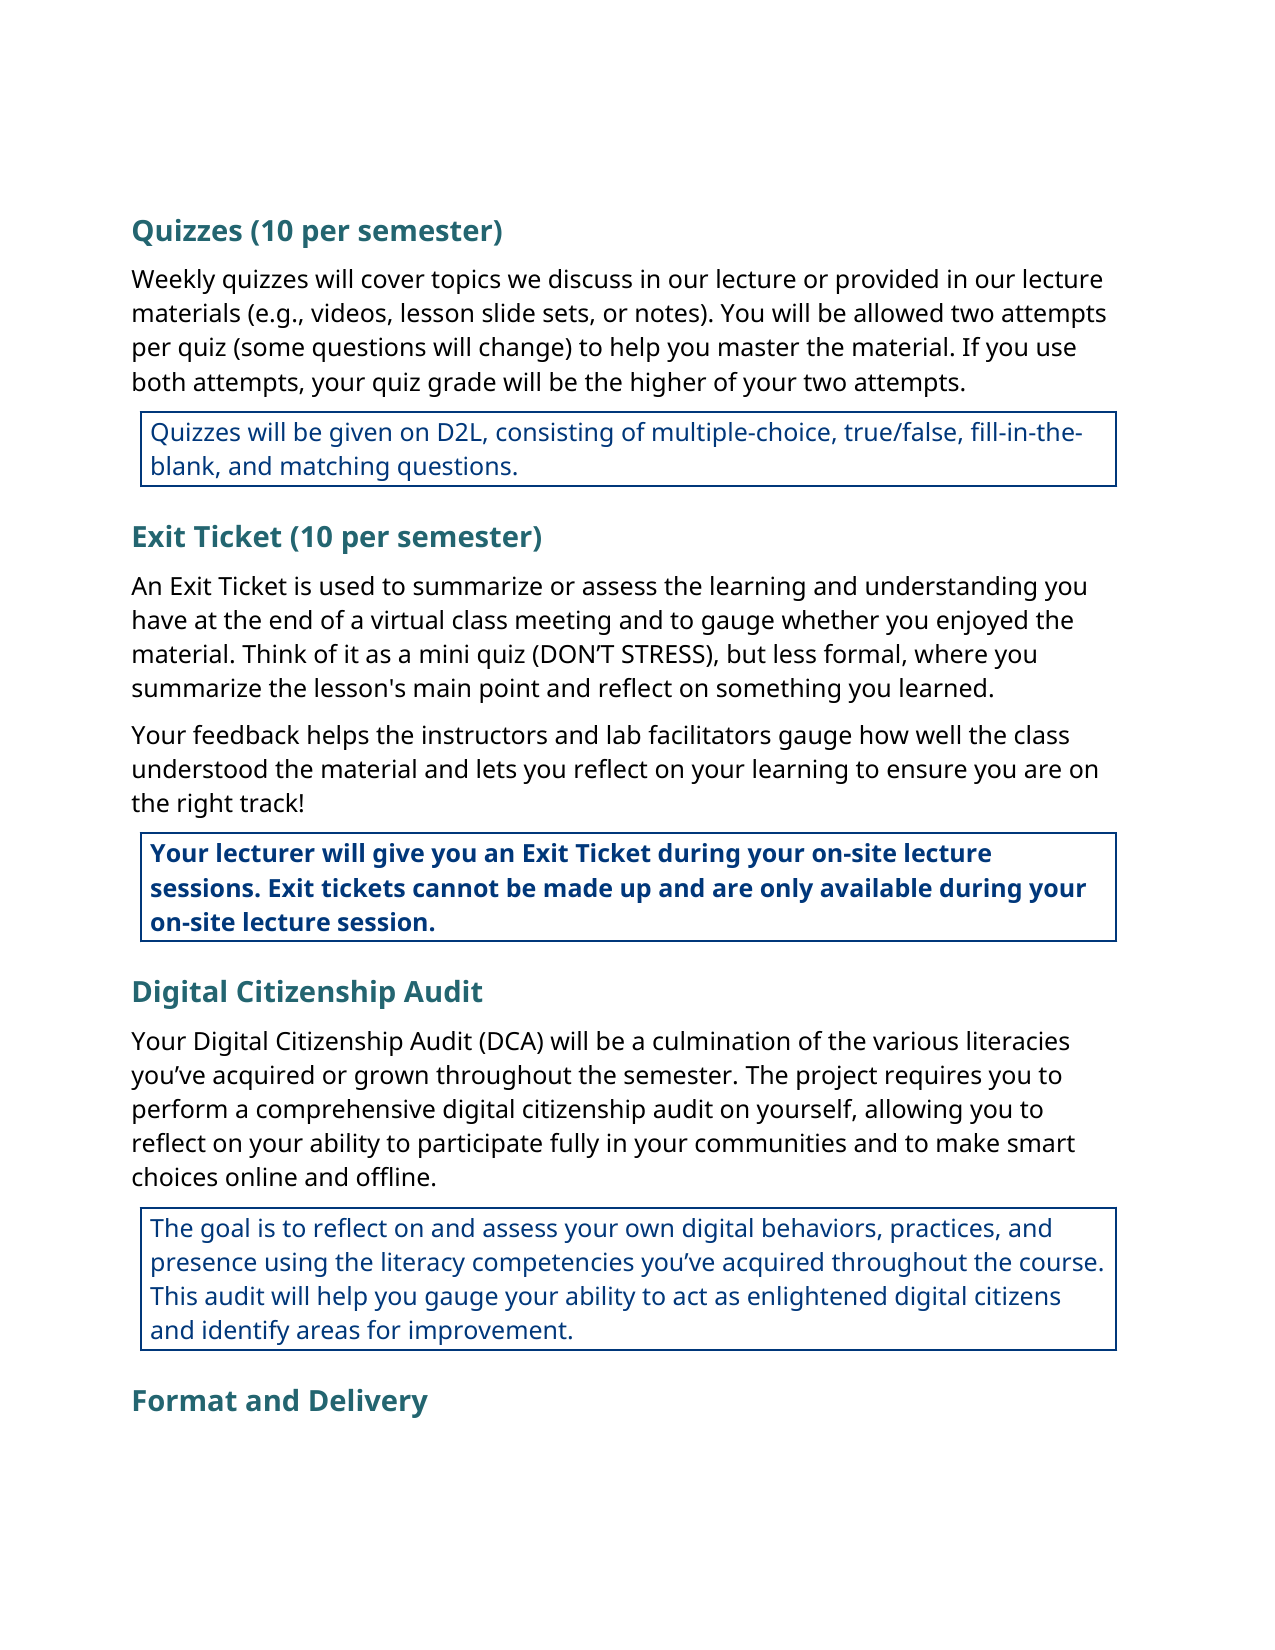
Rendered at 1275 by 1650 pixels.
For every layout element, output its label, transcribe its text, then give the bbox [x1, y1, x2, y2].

text The goal is to reflect on and assess your own digital behaviors, practices, and presence using the literacy competencies you’ve acquired throughout the course. This audit will help you gauge your ability to act as enlightened digital citizens and identify areas for improvement. [142, 1209, 1115, 1349]
text Weekly quizzes will cover topics we discuss in our lecture or provided in our lecture materials (e.g., videos, lesson slide sets, or notes). You will be allowed two attempts per quiz (some questions will change) to help you master the material. If you use both attempts, your quiz grade will be the higher of your two attempts. [131, 262, 1125, 398]
text Your lecturer will give you an Exit Ticket during your on-site lecture sessions. Exit tickets cannot be made up and are only available during your on-site lecture session. [142, 834, 1115, 940]
text Quizzes will be given on D2L, consisting of multiple-choice, true/false, fill-in-the-blank, and matching questions. [142, 413, 1115, 485]
text An Exit Ticket is used to summarize or assess the learning and understanding you have at the end of a virtual class meeting and to gauge whether you enjoyed the material. Think of it as a mini quiz (DON’T STRESS), but less formal, where you summarize the lesson's main point and reflect on something you learned. [131, 568, 1125, 705]
subtitle Exit Ticket (10 per semester) [131, 516, 1125, 556]
text Your feedback helps the instructors and lab facilitators gauge how well the class understood the material and lets you reflect on your learning to ensure you are on the right track! [131, 717, 1125, 819]
subtitle Format and Delivery [131, 1380, 1125, 1420]
subtitle Quizzes (10 per semester) [131, 210, 1125, 249]
text Your Digital Citizenship Audit (DCA) will be a culmination of the various literacies you’ve acquired or grown throughout the semester. The project requires you to perform a comprehensive digital citizenship audit on yourself, allowing you to reflect on your ability to participate fully in your communities and to make smart choices online and offline. [131, 1024, 1125, 1194]
subtitle Digital Citizenship Audit [131, 972, 1125, 1011]
